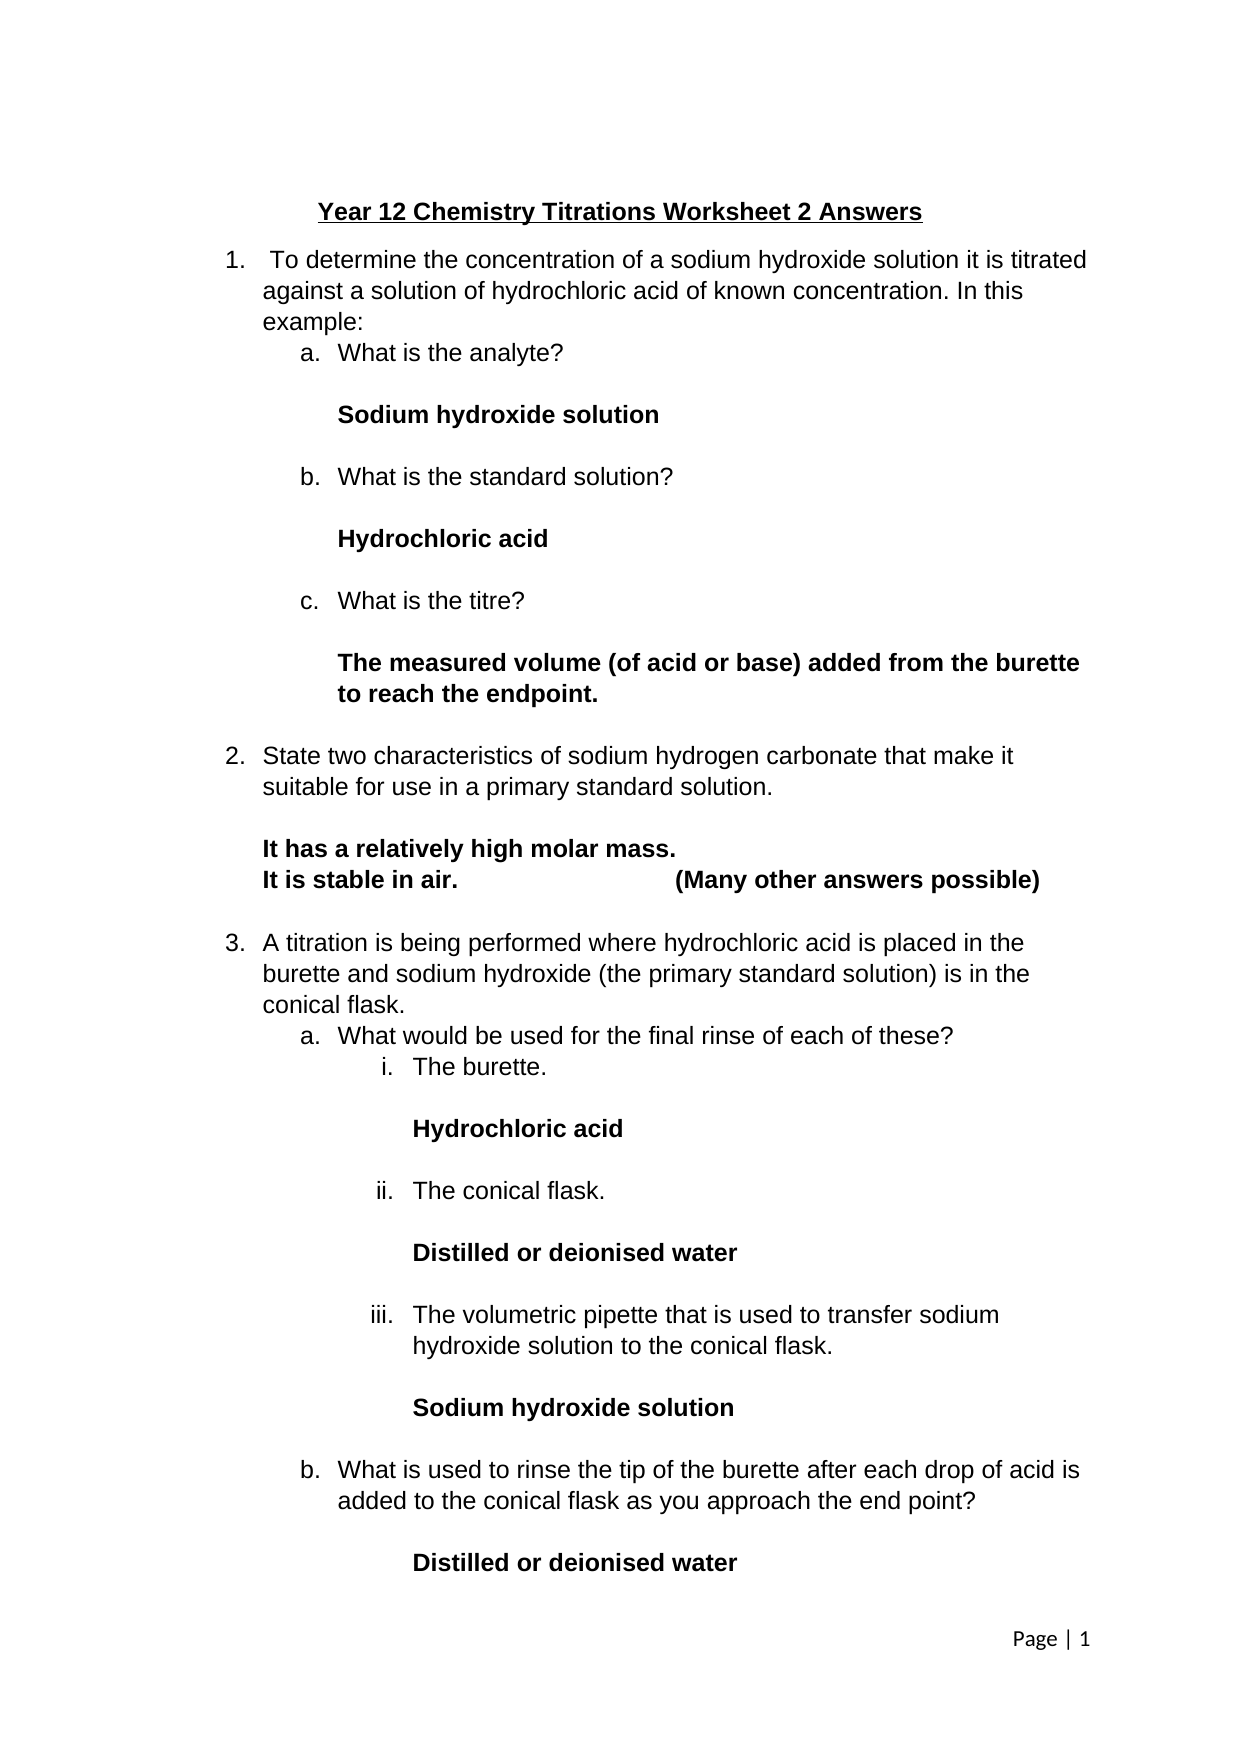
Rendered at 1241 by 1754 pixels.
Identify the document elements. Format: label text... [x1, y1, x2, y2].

list It has a relatively high molar mass. [262, 834, 1090, 863]
list Sodium hydroxide solution [412, 1393, 1090, 1422]
list Sodium hydroxide solution [337, 400, 1090, 428]
text Year 12 Chemistry Titrations Worksheet 2 Answers [150, 197, 1090, 226]
list What is the standard solution? [300, 462, 1090, 491]
list Hydrochloric acid [337, 524, 1090, 553]
list Distilled or deionised water [412, 1238, 1090, 1267]
list Distilled or deionised water [412, 1548, 1090, 1577]
list Hydrochloric acid [412, 1114, 1090, 1142]
list What is the analyte? [300, 338, 1090, 366]
list A titration is being performed where hydrochloric acid is placed in the burette and sodium hydroxide (the primary standard solution) is in the conical flask. [225, 927, 1090, 1018]
list The burette. [394, 1052, 1090, 1080]
list What is used to rinse the tip of the burette after each drop of acid is added to the conical flask as you approach the end point? [300, 1455, 1090, 1515]
list What is the titre? [300, 586, 1090, 615]
list State two characteristics of sodium hydrogen carbonate that make it suitable for use in a primary standard solution. [225, 741, 1090, 801]
list The measured volume (of acid or base) added from the burette to reach the endpoint. [337, 648, 1090, 708]
list The conical flask. [394, 1176, 1090, 1204]
list To determine the concentration of a sodium hydroxide solution it is titrated against a solution of hydrochloric acid of known concentration. In this example: [225, 244, 1090, 335]
list It is stable in air. (Many other answers possible) [262, 865, 1090, 894]
list What would be used for the final rinse of each of these? [300, 1021, 1090, 1049]
list The volumetric pipette that is used to transfer sodium hydroxide solution to the conical flask. [394, 1300, 1090, 1360]
